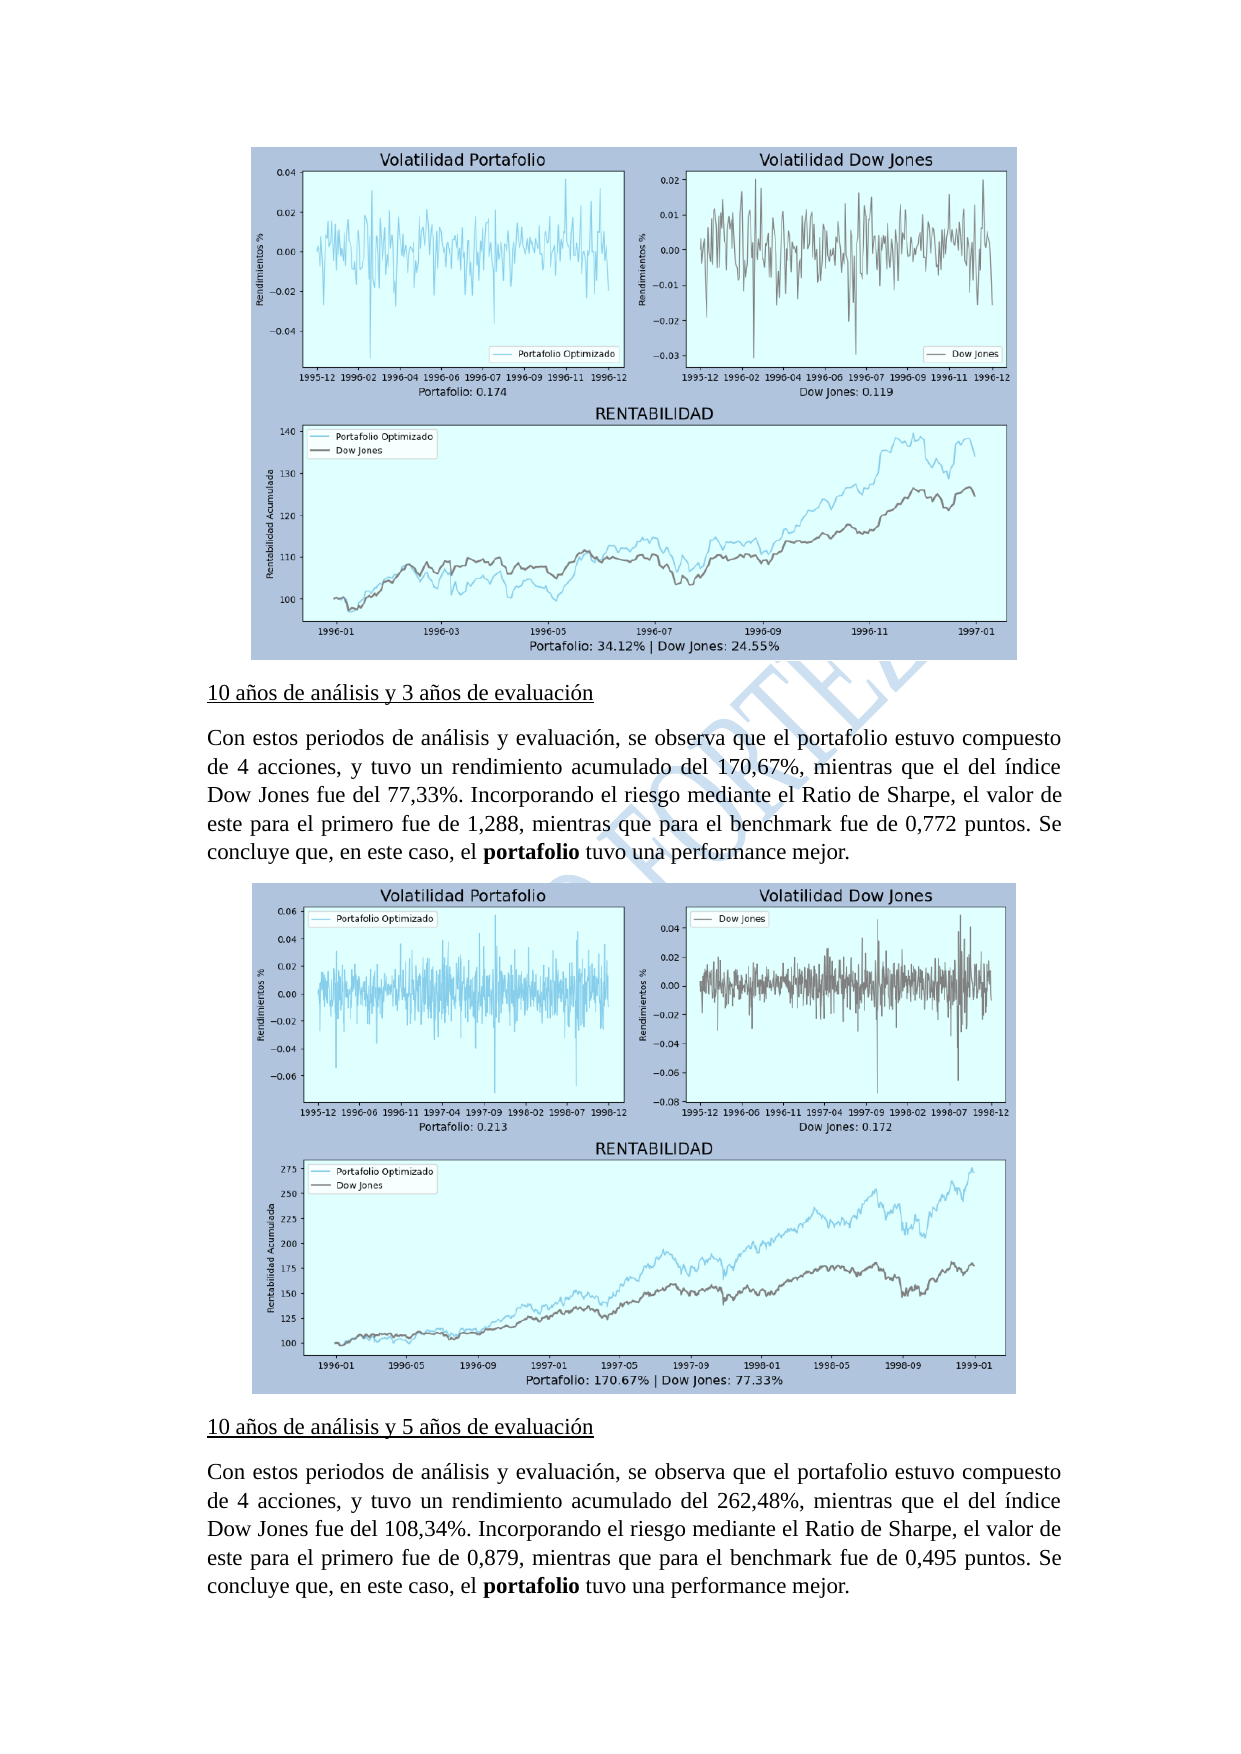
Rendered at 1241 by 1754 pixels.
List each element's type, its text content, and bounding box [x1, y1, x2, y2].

text Con estos periodos de análisis y evaluación, se observa que el portafolio estuvo compuesto de 4 acciones, y tuvo un rendimiento acumulado del 170,67%, mientras que el del índice Dow Jones fue del 77,33%. Incorporando el riesgo mediante el Ratio de Sharpe, el valor de este para el primero fue de 1,288, mientras que para el benchmark fue de 0,772 puntos. Se concluye que, en este caso, el portafolio tuvo una performance mejor. [207, 724, 1063, 864]
picture [252, 883, 1018, 1395]
text 10 años de análisis y 5 años de evaluación [207, 1413, 1063, 1440]
text 10 años de análisis y 3 años de evaluación [207, 679, 1063, 706]
picture [251, 147, 1019, 661]
text Con estos periodos de análisis y evaluación, se observa que el portafolio estuvo compuesto de 4 acciones, y tuvo un rendimiento acumulado del 262,48%, mientras que el del índice Dow Jones fue del 108,34%. Incorporando el riesgo mediante el Ratio de Sharpe, el valor de este para el primero fue de 0,879, mientras que para el benchmark fue de 0,495 puntos. Se concluye que, en este caso, el portafolio tuvo una performance mejor. [207, 1458, 1063, 1598]
